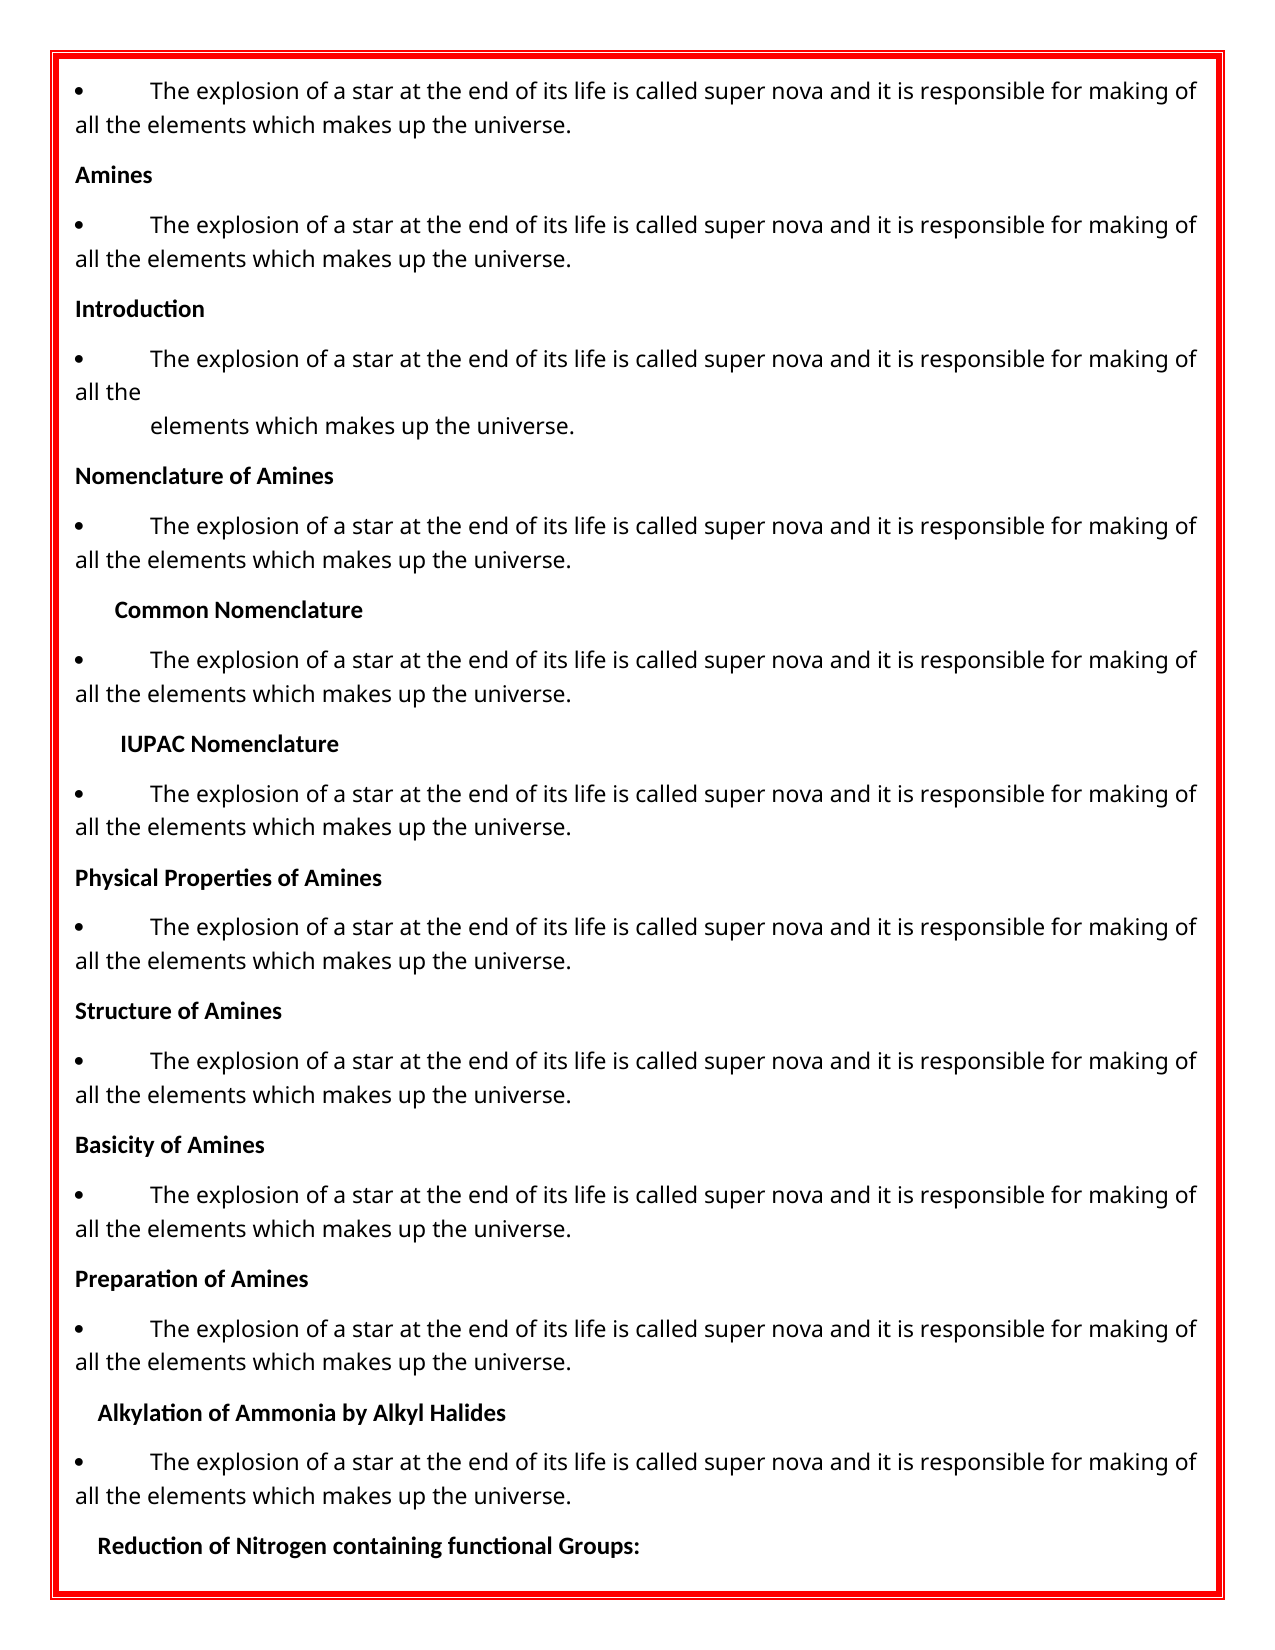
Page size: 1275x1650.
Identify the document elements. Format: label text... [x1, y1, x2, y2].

text Alkylation of Ammonia by Alkyl Halides [75, 1397, 1200, 1427]
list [75, 75, 1200, 140]
list The explosion of a star at the end of its life is called super nova and it is responsible for making of all the [75, 342, 1200, 407]
text Introduction [75, 293, 1200, 323]
text Basicity of Amines [75, 1129, 1200, 1160]
list elements which makes up the universe. [150, 410, 1200, 441]
text IUPAC Nomenclature [75, 728, 1200, 758]
text Reduction of Nitrogen containing functional Groups: [75, 1530, 1200, 1561]
text Amines [75, 159, 1200, 190]
text Common Nomenclature [75, 594, 1200, 625]
text Preparation of Amines [75, 1263, 1200, 1293]
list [75, 1446, 1200, 1511]
text Nomenclature of Amines [75, 460, 1200, 491]
text Physical Properties of Amines [75, 862, 1200, 892]
text Structure of Amines [75, 995, 1200, 1026]
